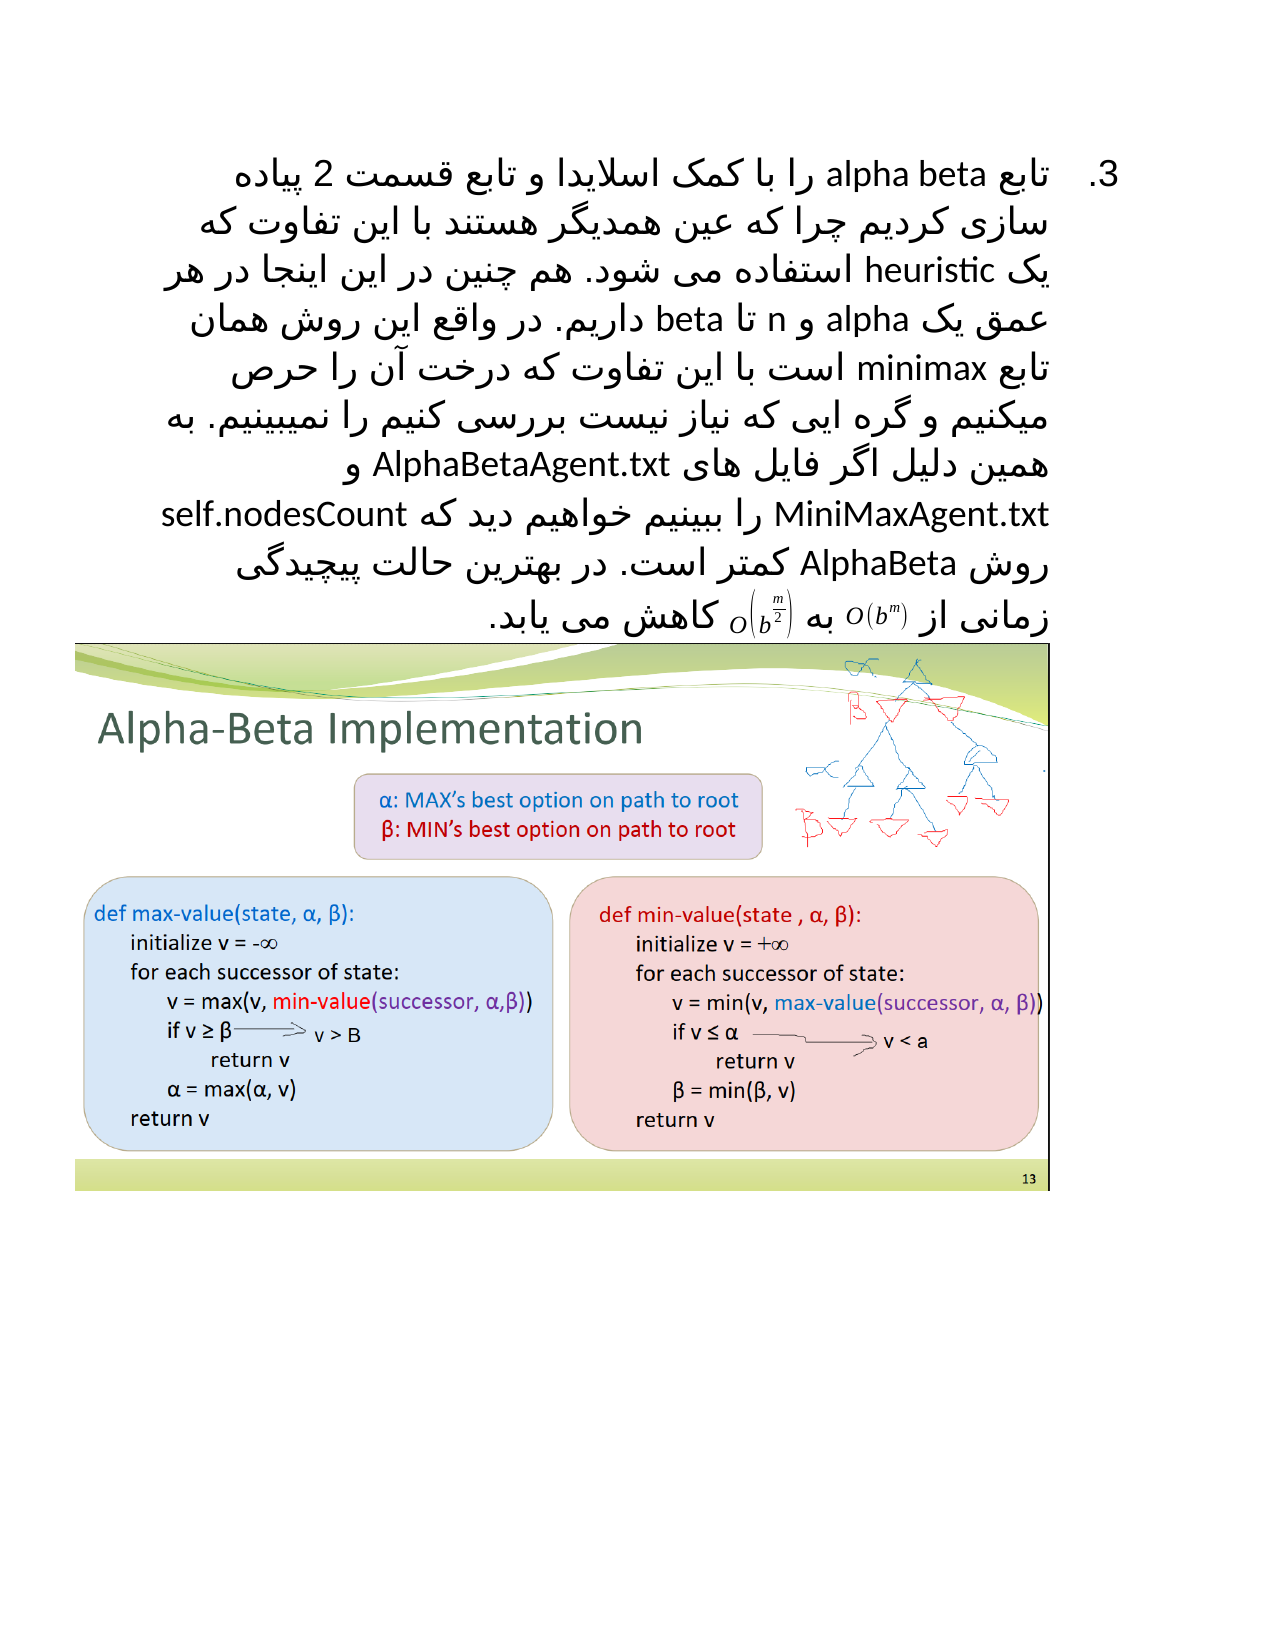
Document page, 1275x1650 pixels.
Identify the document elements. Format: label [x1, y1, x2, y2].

list [150, 150, 1087, 1423]
picture [75, 643, 1050, 1191]
